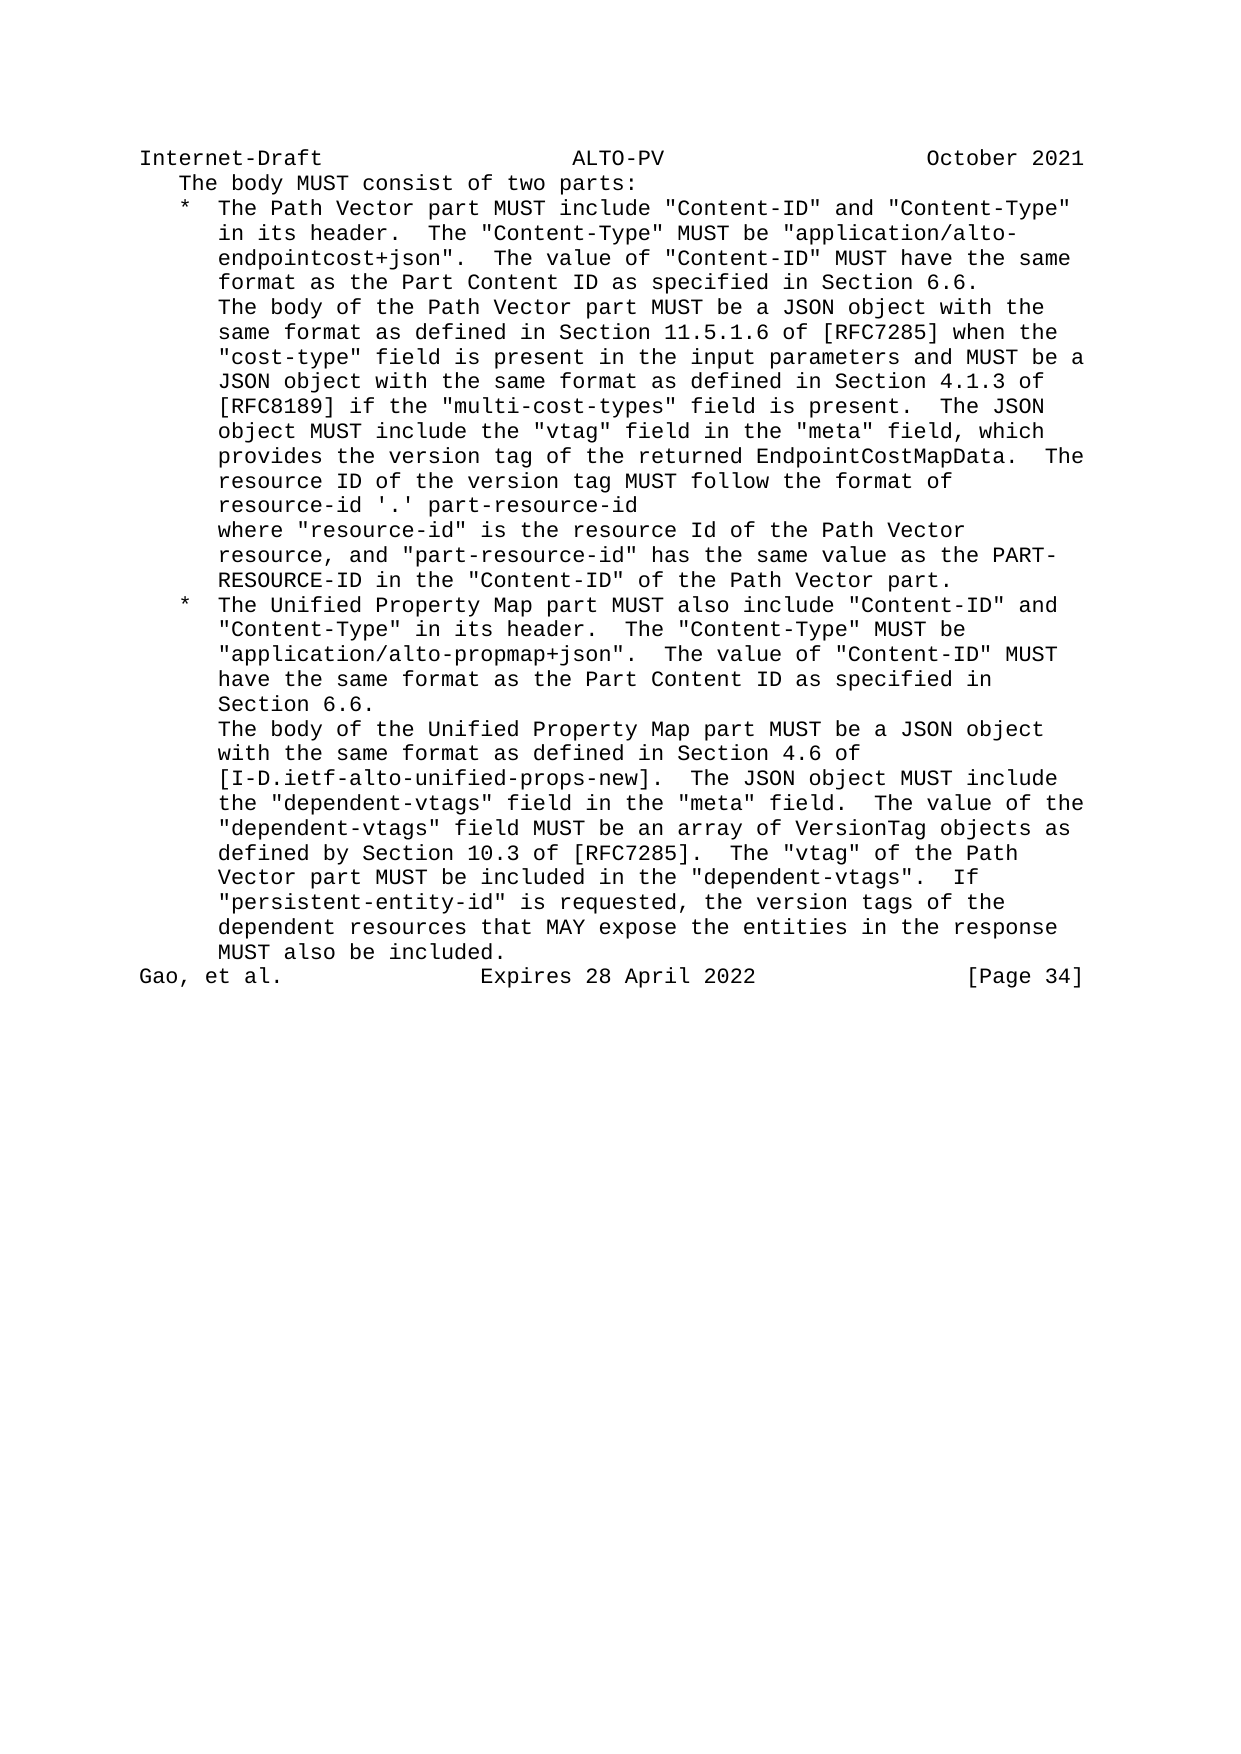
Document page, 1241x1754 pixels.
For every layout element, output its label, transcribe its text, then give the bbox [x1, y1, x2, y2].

text "persistent-entity-id" is requested, the version tags of the [139, 891, 1101, 916]
text in its header. The "Content-Type" MUST be "application/alto- [139, 222, 1101, 247]
text The body of the Path Vector part MUST be a JSON object with the [139, 296, 1101, 321]
text format as the Part Content ID as specified in Section 6.6. [139, 272, 1101, 296]
text object MUST include the "vtag" field in the "meta" field, which [139, 420, 1101, 445]
text "cost-type" field is present in the input parameters and MUST be a [139, 346, 1101, 371]
text have the same format as the Part Content ID as specified in [139, 668, 1101, 693]
text "Content-Type" in its header. The "Content-Type" MUST be [139, 619, 1101, 643]
text [RFC8189] if the "multi-cost-types" field is present. The JSON [139, 396, 1101, 420]
text Gao, et al. Expires 28 April 2022 [Page 34] [139, 966, 1101, 991]
text MUST also be included. [139, 941, 1101, 966]
text dependent resources that MAY expose the entities in the response [139, 916, 1101, 941]
text where "resource-id" is the resource Id of the Path Vector [139, 519, 1101, 544]
text JSON object with the same format as defined in Section 4.1.3 of [139, 371, 1101, 396]
text "dependent-vtags" field MUST be an array of VersionTag objects as [139, 817, 1101, 842]
text * The Unified Property Map part MUST also include "Content-ID" and [139, 594, 1101, 619]
text endpointcost+json". The value of "Content-ID" MUST have the same [139, 247, 1101, 272]
text * The Path Vector part MUST include "Content-ID" and "Content-Type" [139, 197, 1101, 222]
text Vector part MUST be included in the "dependent-vtags". If [139, 867, 1101, 891]
text resource ID of the version tag MUST follow the format of [139, 470, 1101, 495]
text defined by Section 10.3 of [RFC7285]. The "vtag" of the Path [139, 842, 1101, 867]
text [I-D.ietf-alto-unified-props-new]. The JSON object MUST include [139, 767, 1101, 792]
text same format as defined in Section 11.5.1.6 of [RFC7285] when the [139, 321, 1101, 346]
text RESOURCE-ID in the "Content-ID" of the Path Vector part. [139, 569, 1101, 594]
text provides the version tag of the returned EndpointCostMapData. The [139, 445, 1101, 470]
text The body of the Unified Property Map part MUST be a JSON object [139, 718, 1101, 743]
text Internet-Draft ALTO-PV October 2021 [139, 148, 1101, 172]
text the "dependent-vtags" field in the "meta" field. The value of the [139, 792, 1101, 817]
text Section 6.6. [139, 693, 1101, 718]
text The body MUST consist of two parts: [139, 172, 1101, 197]
text resource-id '.' part-resource-id [139, 495, 1101, 519]
text with the same format as defined in Section 4.6 of [139, 743, 1101, 767]
text "application/alto-propmap+json". The value of "Content-ID" MUST [139, 643, 1101, 668]
text resource, and "part-resource-id" has the same value as the PART- [139, 544, 1101, 569]
